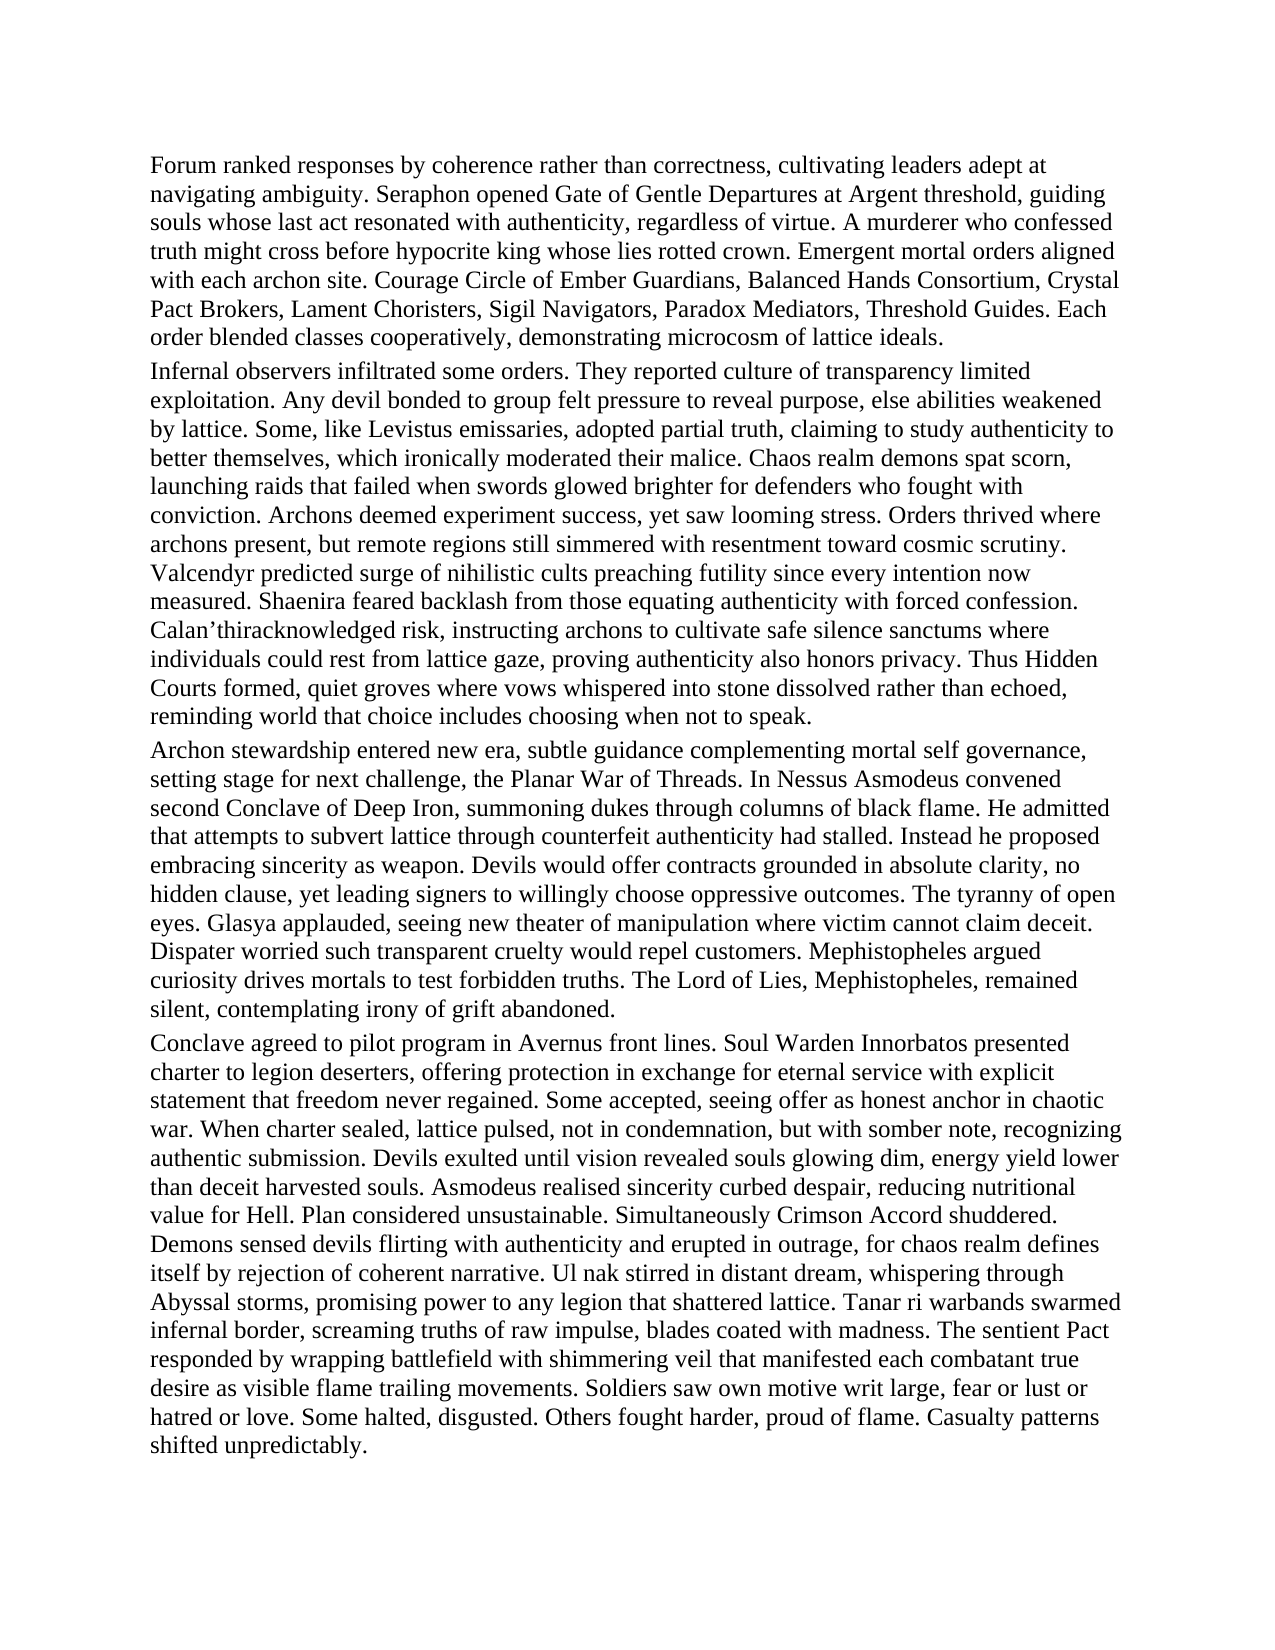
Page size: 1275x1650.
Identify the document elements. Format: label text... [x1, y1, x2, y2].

text Infernal observers infiltrated some orders. They reported culture of transparency limited exploitation. Any devil bonded to group felt pressure to reveal purpose, else abilities weakened by lattice. Some, like Levistus emissaries, adopted partial truth, claiming to study authenticity to better themselves, which ironically moderated their malice. Chaos realm demons spat scorn, launching raids that failed when swords glowed brighter for defenders who fought with conviction. Archons deemed experiment success, yet saw looming stress. Orders thrived where archons present, but remote regions still simmered with resentment toward cosmic scrutiny. Valcendyr predicted surge of nihilistic cults preaching futility since every intention now measured. Shaenira feared backlash from those equating authenticity with forced confession. Calan’thiracknowledged risk, instructing archons to cultivate safe silence sanctums where individuals could rest from lattice gaze, proving authenticity also honors privacy. Thus Hidden Courts formed, quiet groves where vows whispered into stone dissolved rather than echoed, reminding world that choice includes choosing when not to speak. [150, 356, 1125, 730]
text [150, 150, 1125, 351]
text Conclave agreed to pilot program in Avernus front lines. Soul Warden Innorbatos presented charter to legion deserters, offering protection in exchange for eternal service with explicit statement that freedom never regained. Some accepted, seeing offer as honest anchor in chaotic war. When charter sealed, lattice pulsed, not in condemnation, but with somber note, recognizing authentic submission. Devils exulted until vision revealed souls glowing dim, energy yield lower than deceit harvested souls. Asmodeus realised sincerity curbed despair, reducing nutritional value for Hell. Plan considered unsustainable. Simultaneously Crimson Accord shuddered. Demons sensed devils flirting with authenticity and erupted in outrage, for chaos realm defines itself by rejection of coherent narrative. Ul nak stirred in distant dream, whispering through Abyssal storms, promising power to any legion that shattered lattice. Tanar ri warbands swarmed infernal border, screaming truths of raw impulse, blades coated with madness. The sentient Pact responded by wrapping battlefield with shimmering veil that manifested each combatant true desire as visible flame trailing movements. Soldiers saw own motive writ large, fear or lust or hatred or love. Some halted, disgusted. Others fought harder, proud of flame. Casualty patterns shifted unpredictably. [150, 1028, 1125, 1459]
text Archon stewardship entered new era, subtle guidance complementing mortal self governance, setting stage for next challenge, the Planar War of Threads. In Nessus Asmodeus convened second Conclave of Deep Iron, summoning dukes through columns of black flame. He admitted that attempts to subvert lattice through counterfeit authenticity had stalled. Instead he proposed embracing sincerity as weapon. Devils would offer contracts grounded in absolute clarity, no hidden clause, yet leading signers to willingly choose oppressive outcomes. The tyranny of open eyes. Glasya applauded, seeing new theater of manipulation where victim cannot claim deceit. Dispater worried such transparent cruelty would repel customers. Mephistopheles argued curiosity drives mortals to test forbidden truths. The Lord of Lies, Mephistopheles, remained silent, contemplating irony of grift abandoned. [150, 735, 1125, 1023]
